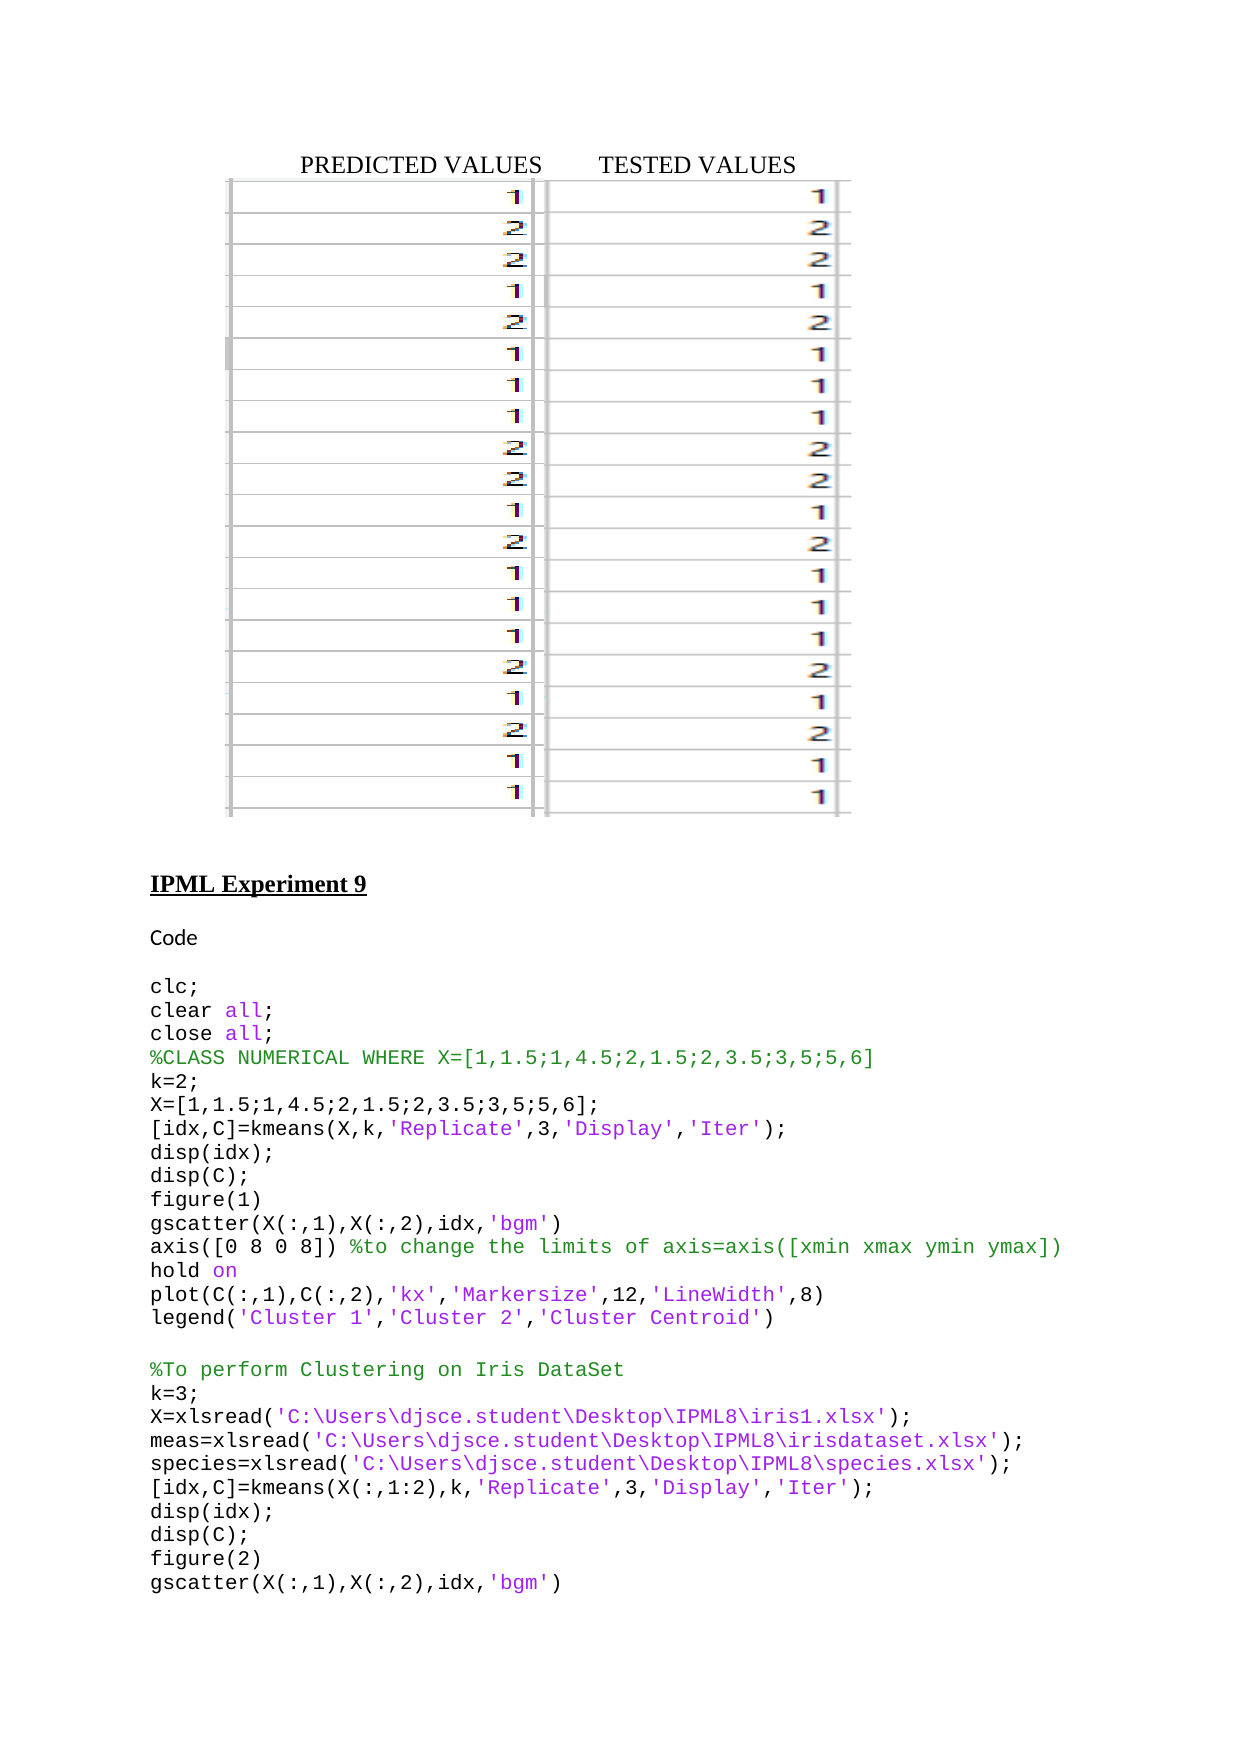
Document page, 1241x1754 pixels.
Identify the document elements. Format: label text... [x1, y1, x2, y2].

text meas=xlsread('C:\Users\djsce.student\Desktop\IPML8\irisdataset.xlsx'); [150, 1430, 1090, 1453]
text k=3; [150, 1382, 1090, 1406]
list PREDICTED VALUES TESTED VALUES [225, 150, 1090, 179]
text X=xlsread('C:\Users\djsce.student\Desktop\IPML8\iris1.xlsx'); [150, 1406, 1090, 1430]
text clear all; [150, 1000, 1090, 1023]
text figure(2) [150, 1548, 1090, 1572]
text k=2; [150, 1071, 1090, 1094]
text species=xlsread('C:\Users\djsce.student\Desktop\IPML8\species.xlsx'); [150, 1453, 1090, 1477]
text IPML Experiment 9 [150, 869, 1090, 898]
text axis([0 8 0 8]) %to change the limits of axis=axis([xmin xmax ymin ymax]) [150, 1236, 1090, 1260]
text clc; [150, 976, 1090, 1000]
text close all; [150, 1023, 1090, 1047]
text gscatter(X(:,1),X(:,2),idx,'bgm') [150, 1213, 1090, 1236]
text X=[1,1.5;1,4.5;2,1.5;2,3.5;3,5;5,6]; [150, 1094, 1090, 1118]
text disp(idx); [150, 1501, 1090, 1524]
text Code [150, 923, 1090, 951]
text gscatter(X(:,1),X(:,2),idx,'bgm') [150, 1572, 1090, 1595]
text [idx,C]=kmeans(X,k,'Replicate',3,'Display','Iter'); [150, 1118, 1090, 1142]
text hold on [150, 1260, 1090, 1283]
text %CLASS NUMERICAL WHERE X=[1,1.5;1,4.5;2,1.5;2,3.5;3,5;5,6] [150, 1047, 1090, 1071]
text %To perform Clustering on Iris DataSet [150, 1359, 1090, 1382]
text disp(C); [150, 1165, 1090, 1189]
text figure(1) [150, 1189, 1090, 1213]
picture [225, 178, 852, 817]
text plot(C(:,1),C(:,2),'kx','Markersize',12,'LineWidth',8) [150, 1283, 1090, 1307]
text disp(C); [150, 1524, 1090, 1548]
text disp(idx); [150, 1142, 1090, 1165]
text [idx,C]=kmeans(X(:,1:2),k,'Replicate',3,'Display','Iter'); [150, 1477, 1090, 1501]
text legend('Cluster 1','Cluster 2','Cluster Centroid') [150, 1307, 1090, 1331]
